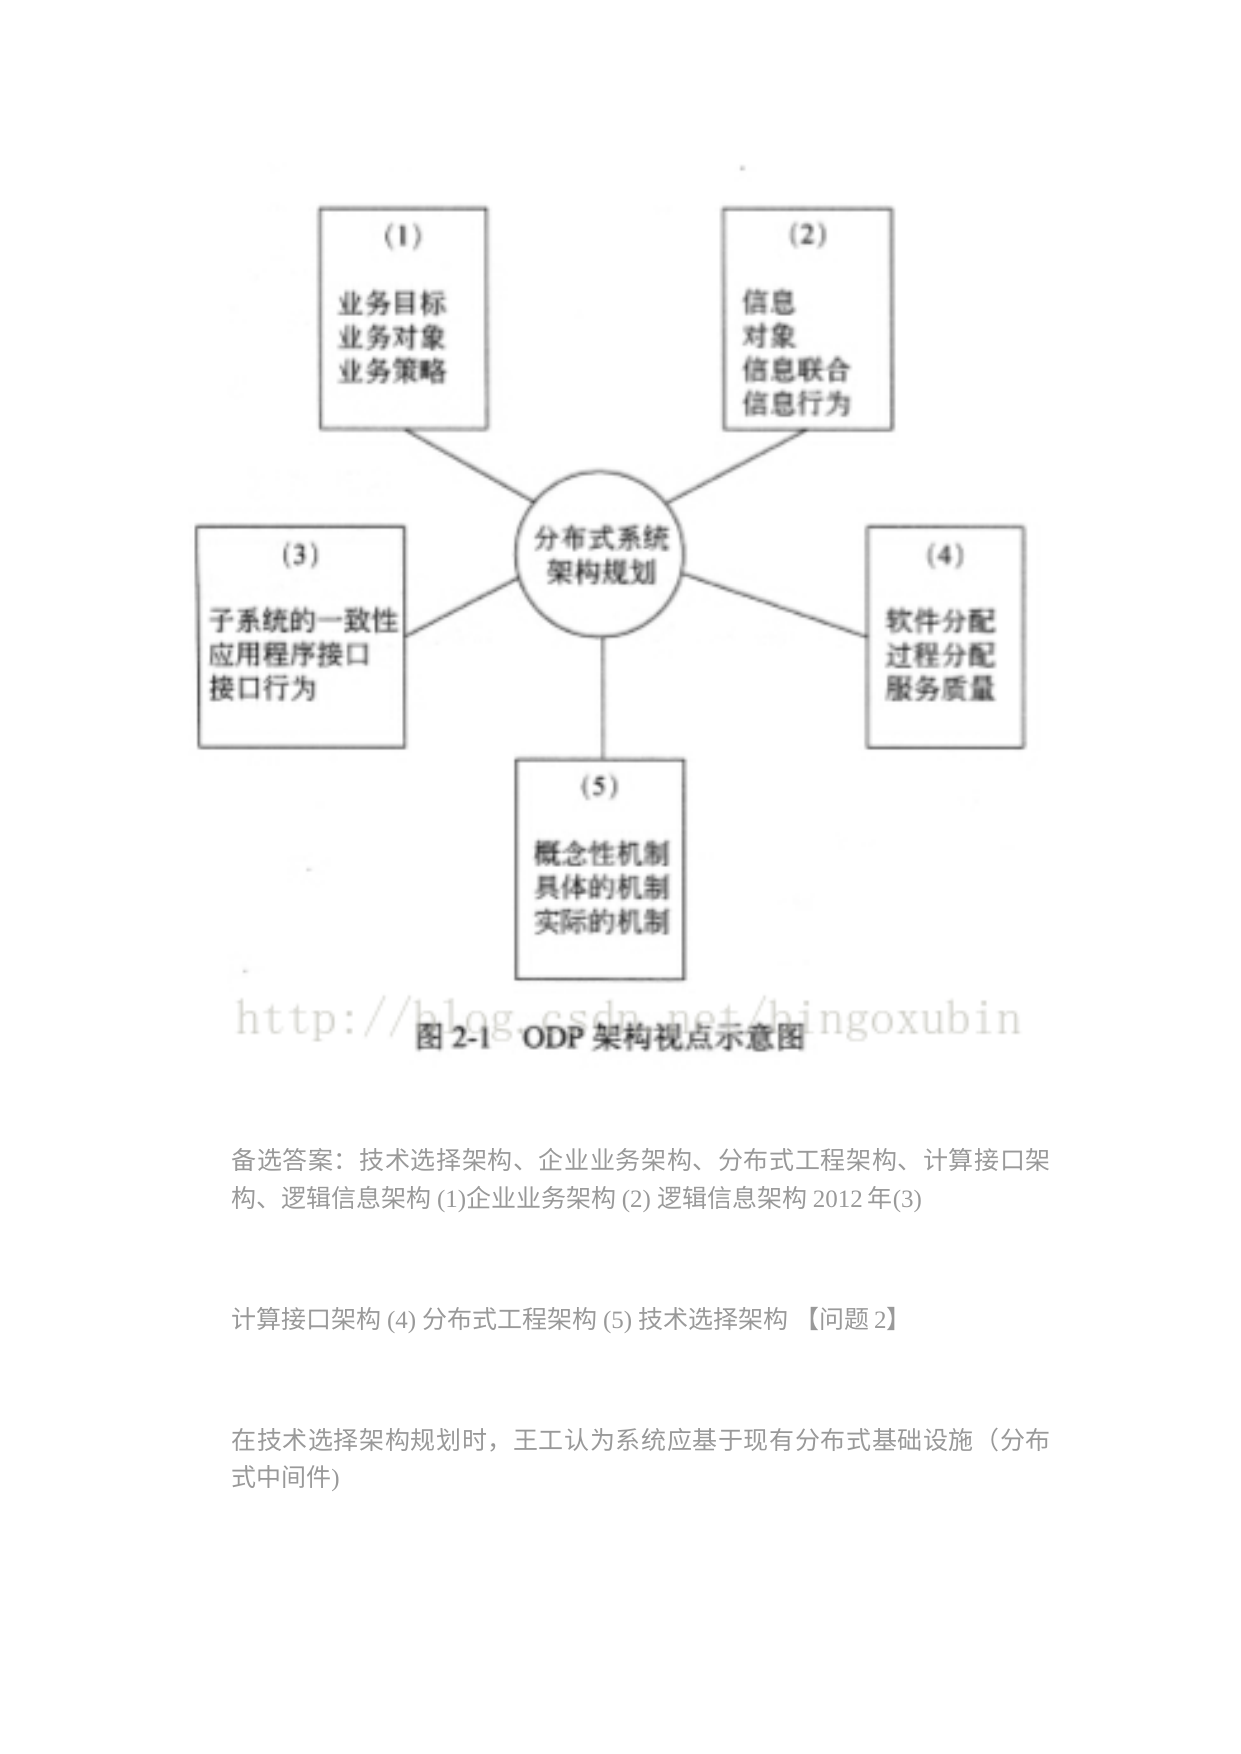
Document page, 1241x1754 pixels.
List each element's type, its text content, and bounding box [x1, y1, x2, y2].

text 计算接口架构 (4) 分布式工程架构 (5) 技术选择架构 【问题2】 [231, 1299, 1053, 1336]
text 备选答案：技术选择架构、企业业务架构、分布式工程架构、计算接口架构、逻辑信息架构 (1)企业业务架构 (2) 逻辑信息架构 2012年(3) [231, 1141, 1053, 1214]
text 在技术选择架构规划时，王工认为系统应基于现有分布式基础设施（分布式中间件) [231, 1420, 1053, 1494]
picture [188, 162, 1053, 1070]
